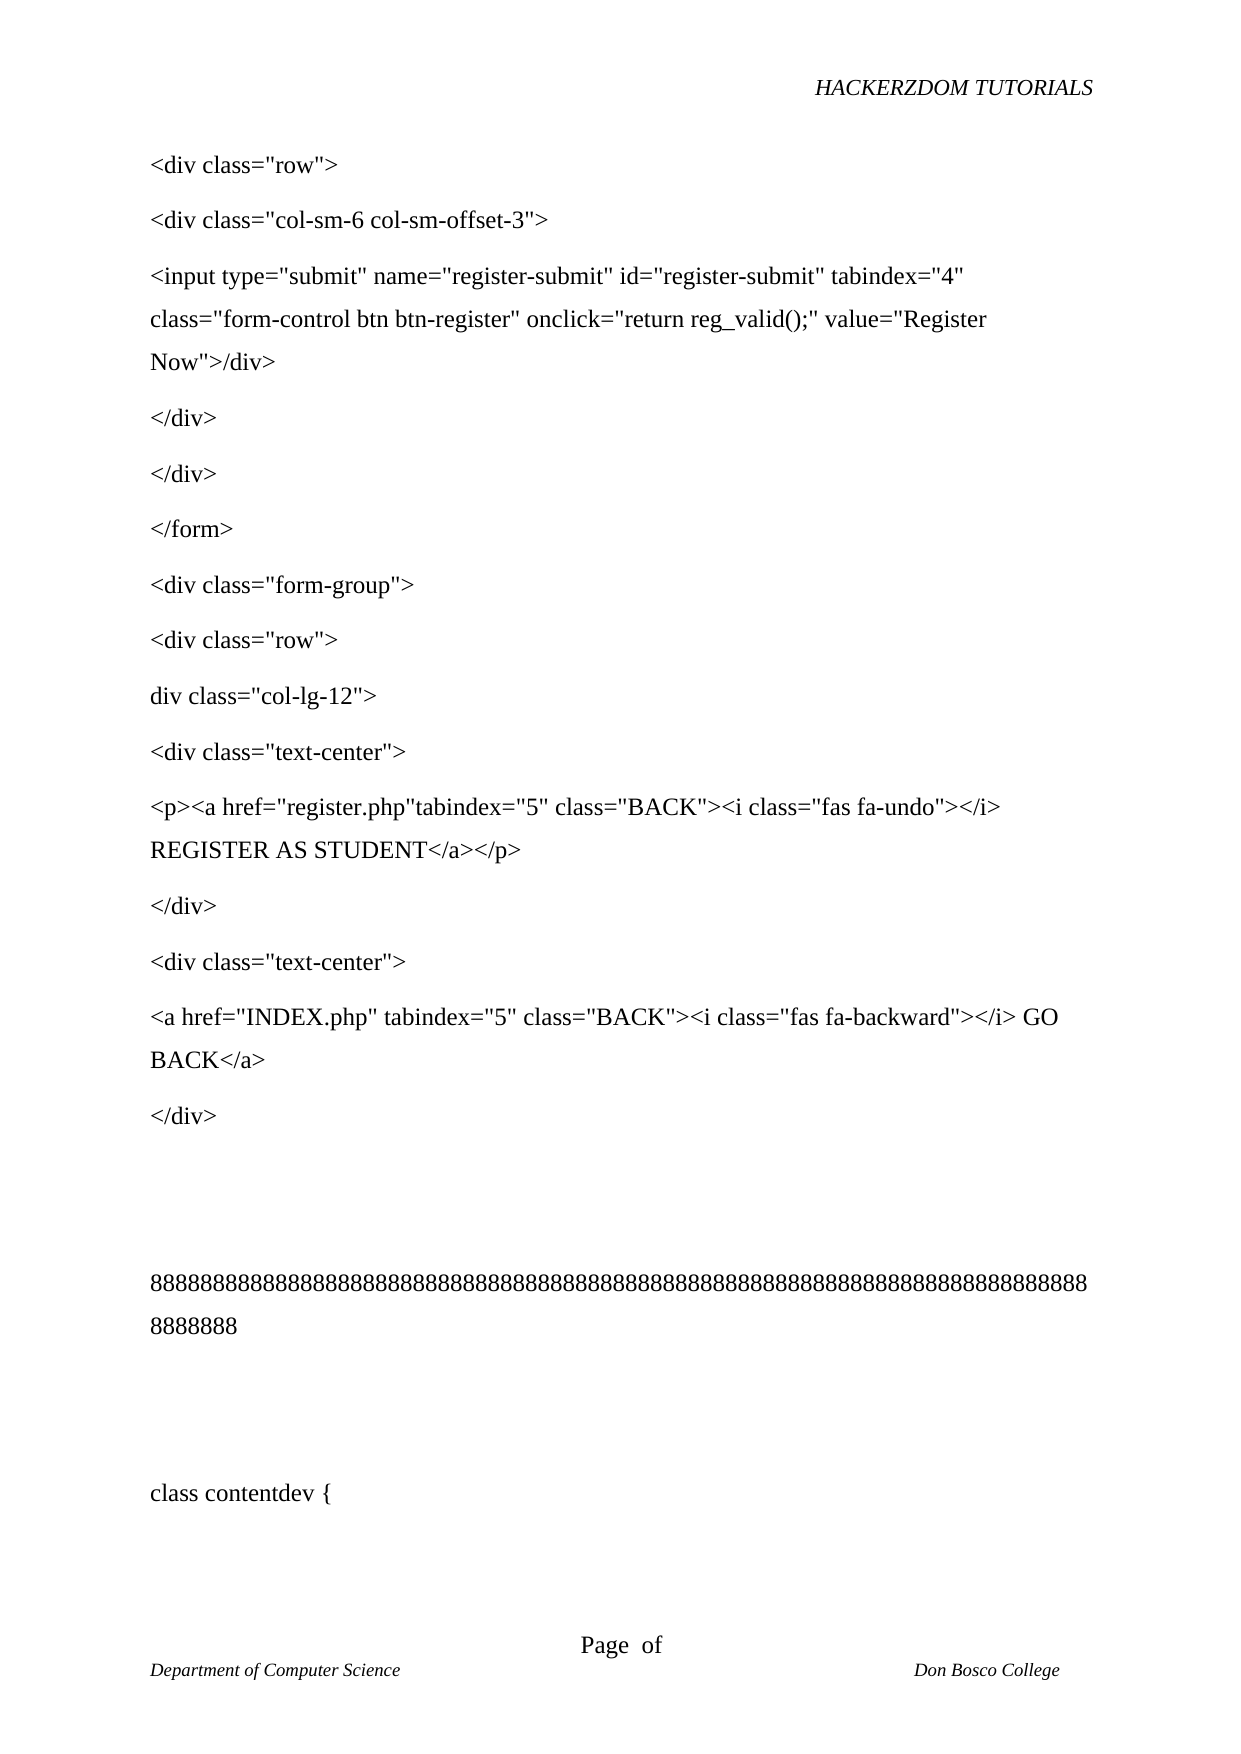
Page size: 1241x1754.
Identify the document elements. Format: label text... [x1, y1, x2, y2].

text class contentdev { [150, 1478, 1093, 1507]
text <div class="row"> [150, 626, 1093, 654]
text div class="col-lg-12"> [150, 681, 1093, 710]
text <p><a href="register.php"tabindex="5" class="BACK"><i class="fas fa-undo"></i> REGISTER AS STUDENT</a></p> [150, 792, 1093, 864]
text </div> [150, 459, 1093, 487]
text <a href="INDEX.php" tabindex="5" class="BACK"><i class="fas fa-backward"></i> GO BACK</a> [150, 1002, 1093, 1074]
text <input type="submit" name="register-submit" id="register-submit" tabindex="4" class="form-control btn btn-register" onclick="return reg_valid();" value="Register Now">/div> [150, 261, 1093, 376]
text </div> [150, 1101, 1093, 1130]
text 8888888888888888888888888888888888888888888888888888888888888888888888888888888888 [150, 1268, 1093, 1340]
text <div class="col-sm-6 col-sm-offset-3"> [150, 206, 1093, 234]
text </div> [150, 891, 1093, 920]
text </div> [150, 403, 1093, 432]
text <div class="text-center"> [150, 947, 1093, 976]
text <div class="text-center"> [150, 737, 1093, 766]
text <div class="row"> [150, 150, 1093, 179]
text </form> [150, 514, 1093, 543]
text <div class="form-group"> [150, 570, 1093, 599]
